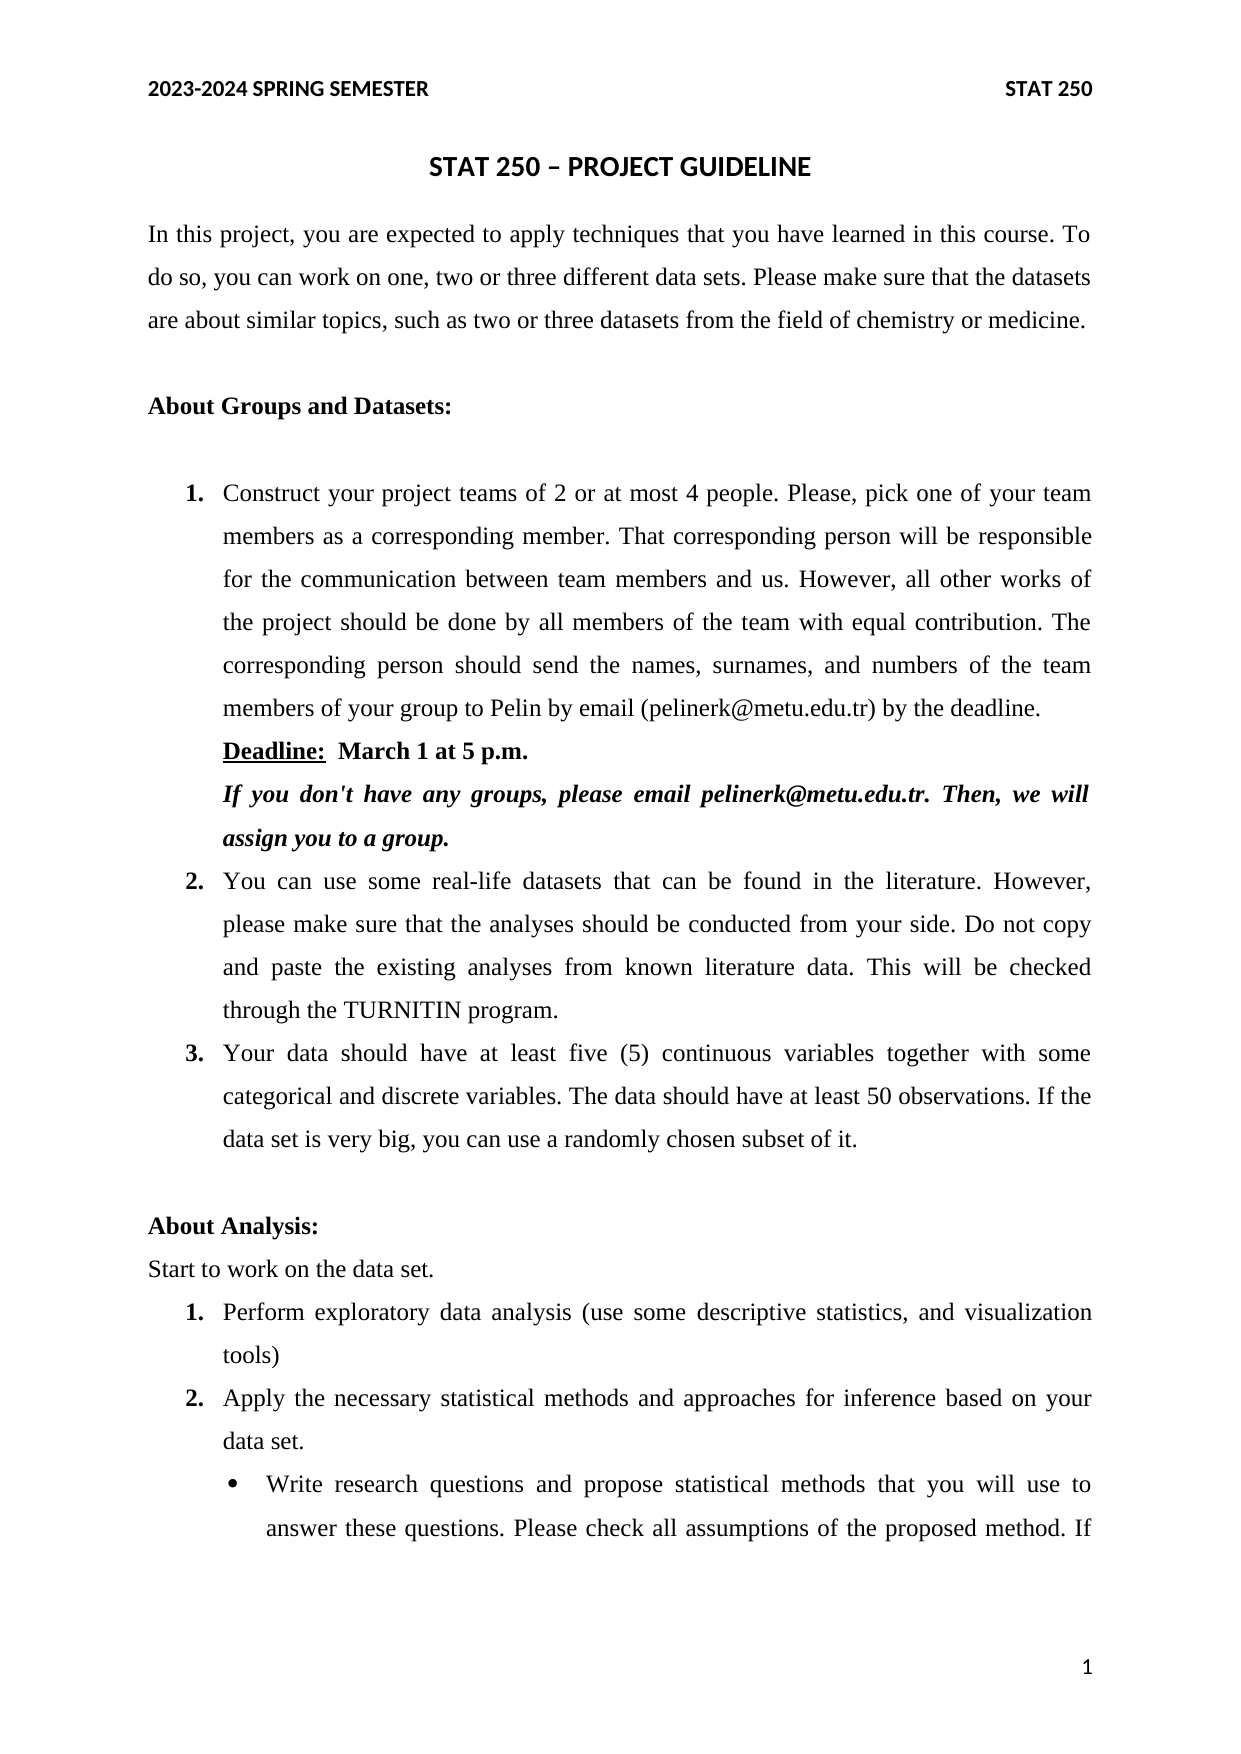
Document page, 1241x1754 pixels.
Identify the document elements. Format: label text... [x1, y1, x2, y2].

list Apply the necessary statistical methods and approaches for inference based on your data set. [185, 1383, 1093, 1455]
list Perform exploratory data analysis (use some descriptive statistics, and visualization tools) [185, 1297, 1093, 1369]
text STAT 250 – PROJECT GUIDELINE [148, 148, 1093, 183]
text About Groups and Datasets: [148, 391, 1093, 420]
text In this project, you are expected to apply techniques that you have learned in this course. To do so, you can work on one, two or three different data sets. Please make sure that the datasets are about similar topics, such as two or three datasets from the field of chemistry or medicine. [148, 219, 1093, 334]
text About Analysis: [148, 1211, 1093, 1239]
list Deadline: March 1 at 5 p.m. [223, 736, 1093, 765]
list You can use some real-life datasets that can be found in the literature. However, please make sure that the analyses should be conducted from your side. Do not copy and paste the existing analyses from known literature data. This will be checked through the TURNITIN program. [185, 866, 1093, 1024]
text Start to work on the data set. [148, 1254, 1093, 1283]
list Your data should have at least five (5) continuous variables together with some categorical and discrete variables. The data should have at least 50 observations. If the data set is very big, you can use a randomly chosen subset of it. [185, 1038, 1093, 1153]
list If you don't have any groups, please email pelinerk@metu.edu.tr. Then, we will assign you to a group. [223, 779, 1093, 851]
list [228, 1469, 1093, 1541]
list Construct your project teams of 2 or at most 4 people. Please, pick one of your team members as a corresponding member. That corresponding person will be responsible for the communication between team members and us. However, all other works of the project should be done by all members of the team with equal contribution. The corresponding person should send the names, surnames, and numbers of the team members of your group to Pelin by email (pelinerk@metu.edu.tr) by the deadline. [185, 478, 1093, 722]
